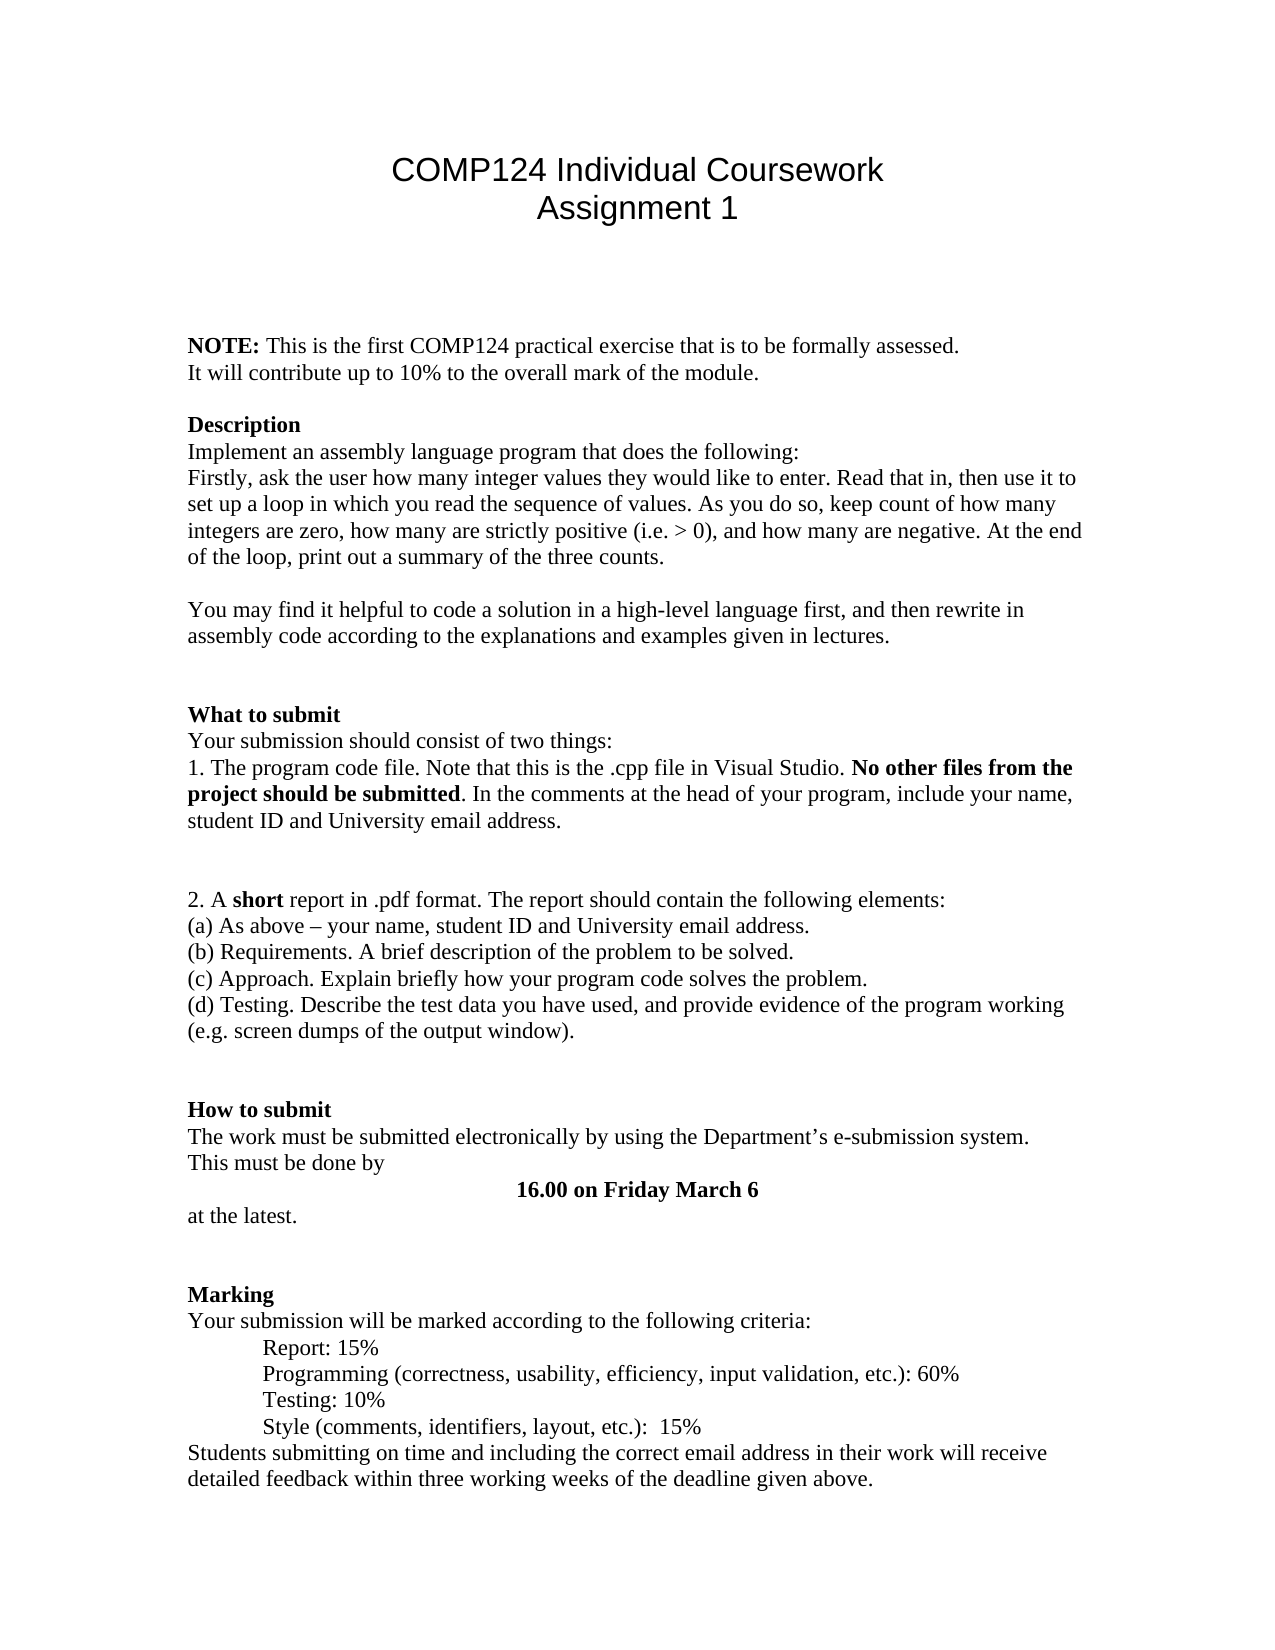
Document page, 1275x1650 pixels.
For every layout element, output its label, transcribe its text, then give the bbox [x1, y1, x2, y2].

text 1. The program code file. Note that this is the .cpp file in Visual Studio. No other files from the project should be submitted. In the comments at the head of your program, include your name, student ID and University email address. [187, 754, 1087, 833]
text Assignment 1 [187, 188, 1087, 227]
text It will contribute up to 10% to the overall mark of the module. [187, 359, 1087, 385]
text Students submitting on time and including the correct email address in their work will receive detailed feedback within three working weeks of the deadline given above. [187, 1439, 1087, 1492]
text Marking [187, 1281, 1087, 1307]
text The work must be submitted electronically by using the Department’s e-submission system. [187, 1123, 1087, 1149]
text COMP124 Individual Coursework [187, 150, 1087, 188]
text You may find it helpful to code a solution in a high-level language first, and then rewrite in assembly code according to the explanations and examples given in lectures. [187, 596, 1087, 648]
text Style (comments, identifiers, layout, etc.): 15% [187, 1413, 1087, 1439]
text Implement an assembly language program that does the following: [187, 438, 1087, 464]
text This must be done by [187, 1149, 1087, 1176]
text (b) Requirements. A brief description of the problem to be solved. [187, 938, 1087, 965]
text (a) As above – your name, student ID and University email address. [187, 912, 1087, 938]
text 16.00 on Friday March 6 [187, 1176, 1087, 1202]
text Your submission will be marked according to the following criteria: [187, 1307, 1087, 1334]
text NOTE: This is the first COMP124 practical exercise that is to be formally assessed. [187, 332, 1087, 359]
text Description [187, 411, 1087, 438]
text How to submit [187, 1097, 1087, 1123]
text at the latest. [187, 1202, 1087, 1228]
text 2. A short report in .pdf format. The report should contain the following elements: [187, 886, 1087, 912]
text Report: 15% [187, 1334, 1087, 1360]
text Testing: 10% [187, 1386, 1087, 1413]
text Your submission should consist of two things: [187, 728, 1087, 754]
text (c) Approach. Explain briefly how your program code solves the problem. [187, 965, 1087, 991]
text Programming (correctness, usability, efficiency, input validation, etc.): 60% [187, 1360, 1087, 1386]
text Firstly, ask the user how many integer values they would like to enter. Read that in, then use it to set up a loop in which you read the sequence of values. As you do so, keep count of how many integers are zero, how many are strictly positive (i.e. > 0), and how many are negative. At the end of the loop, print out a summary of the three counts. [187, 464, 1087, 569]
text What to submit [187, 701, 1087, 728]
text (d) Testing. Describe the test data you have used, and provide evidence of the program working (e.g. screen dumps of the output window). [187, 991, 1087, 1044]
